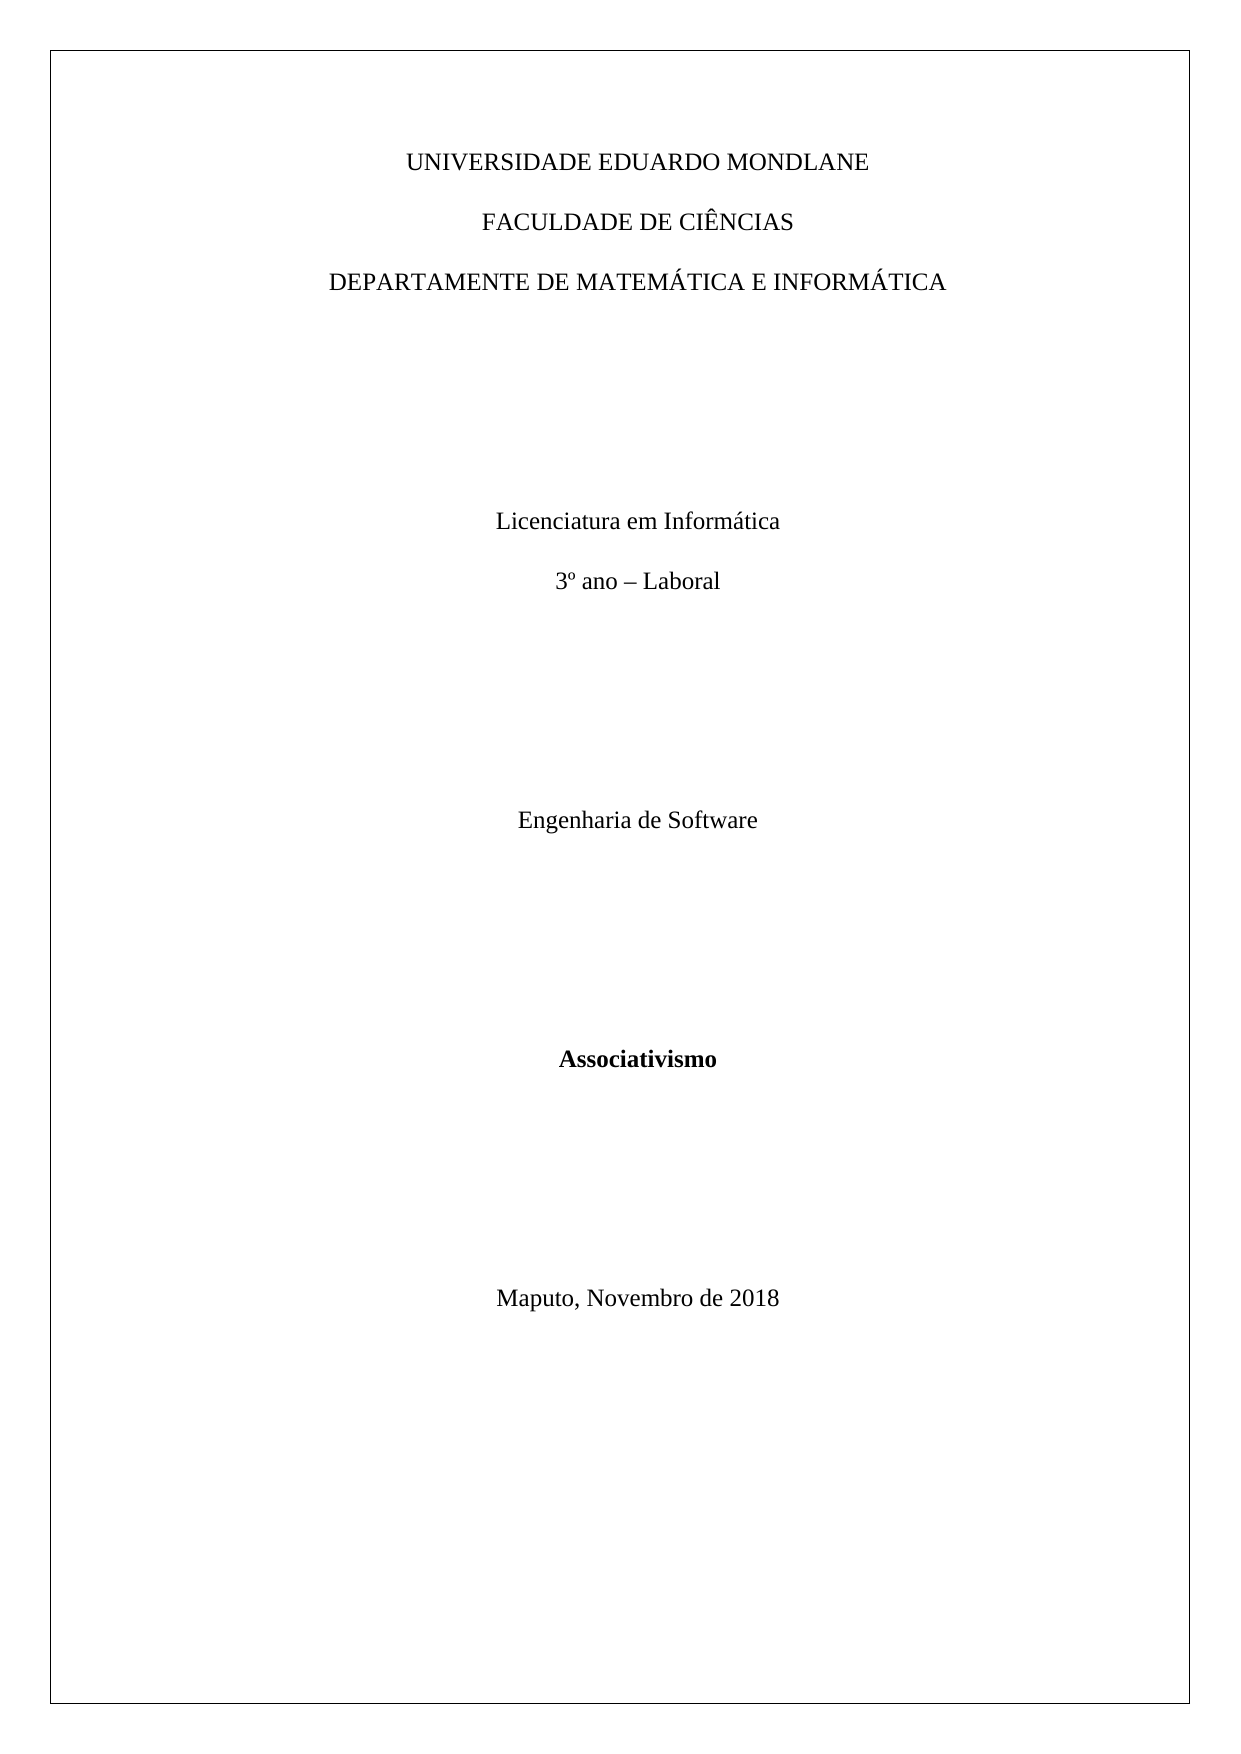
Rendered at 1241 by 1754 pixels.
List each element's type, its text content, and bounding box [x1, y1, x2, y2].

text FACULDADE DE CIÊNCIAS [177, 207, 1063, 236]
text Engenharia de Software [177, 805, 1063, 834]
text Associativismo [177, 1044, 1063, 1073]
text UNIVERSIDADE EDUARDO MONDLANE [177, 147, 1063, 176]
text Licenciatura em Informática [177, 506, 1063, 535]
text DEPARTAMENTE DE MATEMÁTICA E INFORMÁTICA [177, 267, 1063, 296]
text 3º ano – Laboral [177, 566, 1063, 595]
text Maputo, Novembro de 2018 [177, 1283, 1063, 1312]
